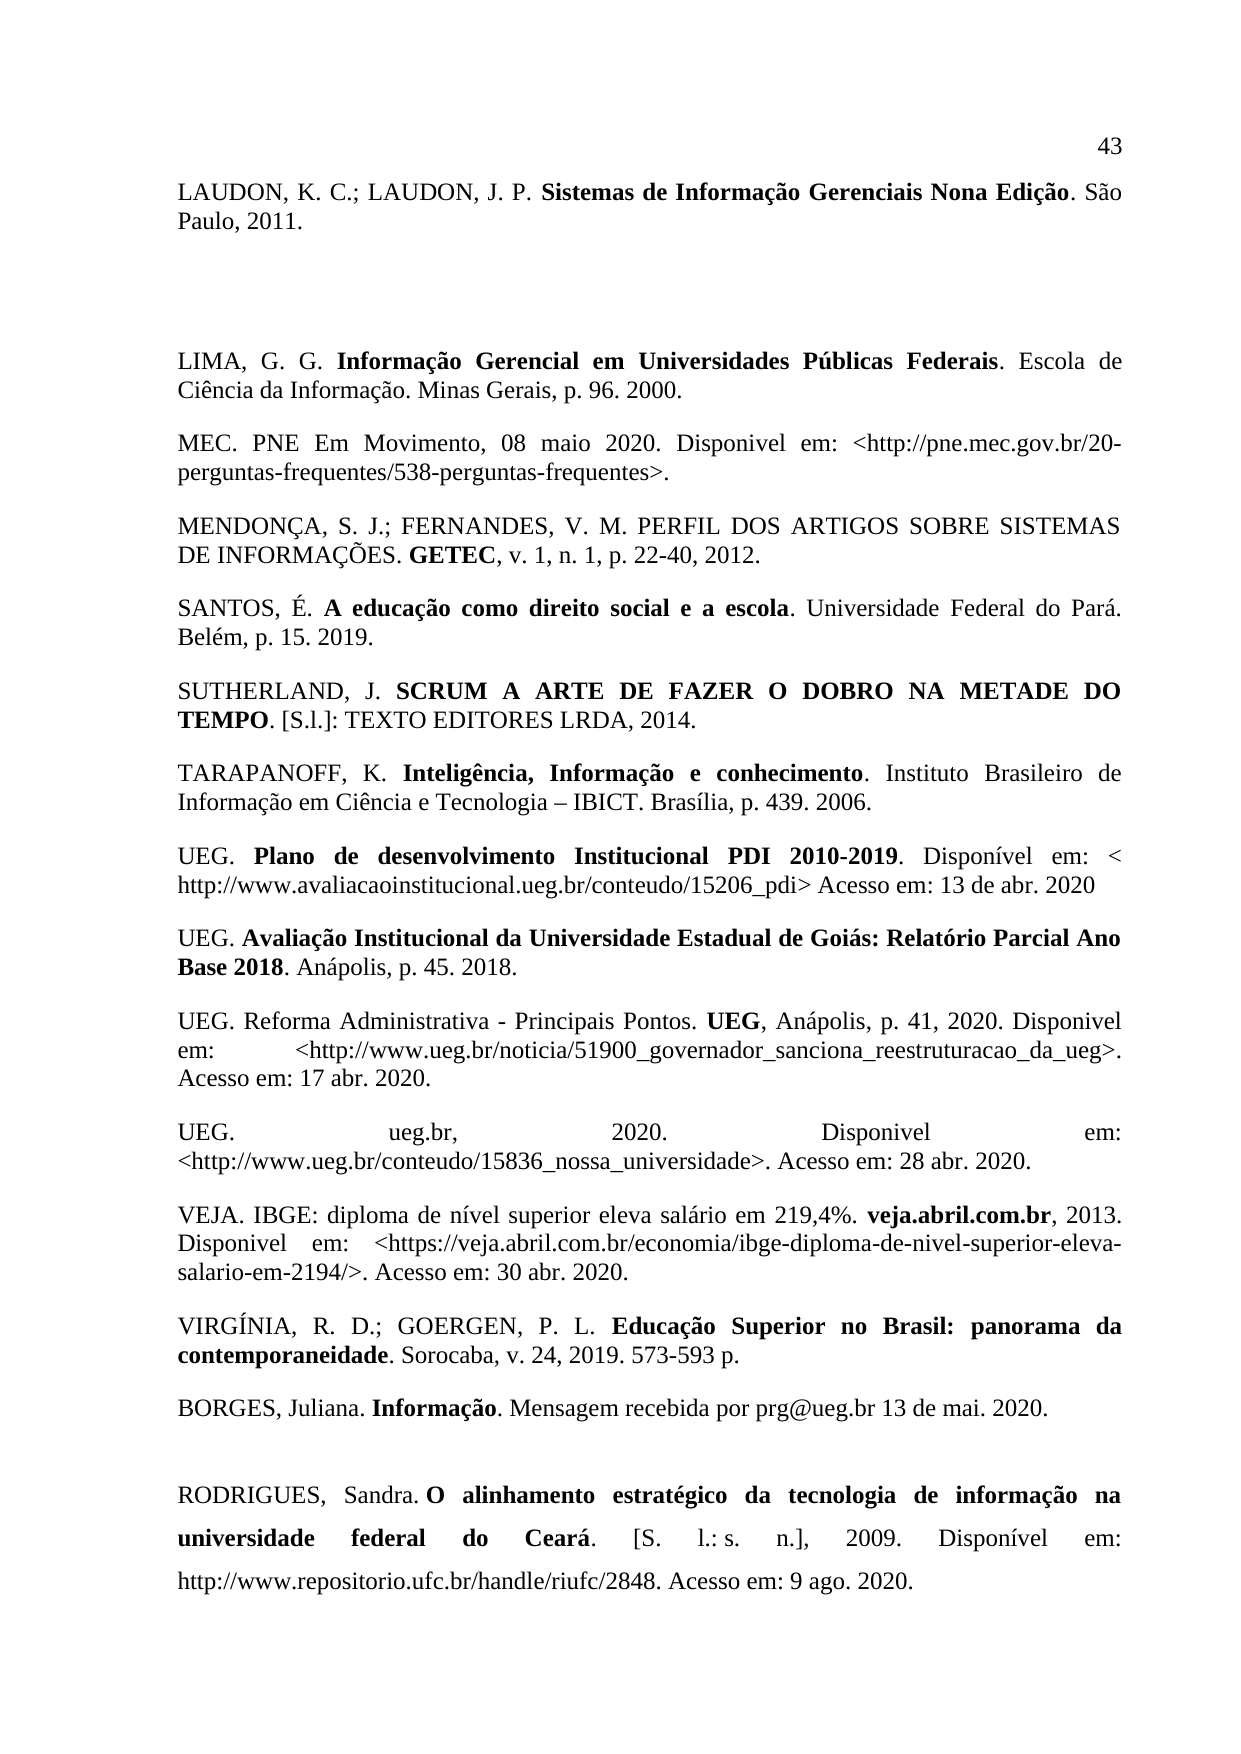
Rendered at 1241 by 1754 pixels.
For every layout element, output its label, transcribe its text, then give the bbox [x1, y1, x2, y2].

text TARAPANOFF, K. Inteligência, Informação e conhecimento. Instituto Brasileiro de Informação em Ciência e Tecnologia – IBICT. Brasília, p. 439. 2006. [177, 758, 1122, 816]
text SUTHERLAND, J. SCRUM A ARTE DE FAZER O DOBRO NA METADE DO TEMPO. [S.l.]: TEXTO EDITORES LRDA, 2014. [177, 676, 1122, 733]
text LAUDON, K. C.; LAUDON, J. P. Sistemas de Informação Gerenciais Nona Edição. São Paulo, 2011. [177, 177, 1122, 235]
text UEG. ueg.br, 2020. Disponivel em: <http://www.ueg.br/conteudo/15836_nossa_universidade>. Acesso em: 28 abr. 2020. [177, 1117, 1122, 1175]
text VIRGÍNIA, R. D.; GOERGEN, P. L. Educação Superior no Brasil: panorama da contemporaneidade. Sorocaba, v. 24, 2019. 573-593 p. [177, 1311, 1122, 1368]
text UEG. Reforma Administrativa - Principais Pontos. UEG, Anápolis, p. 41, 2020. Disponivel em: <http://www.ueg.br/noticia/51900_governador_sanciona_reestruturacao_da_ueg>. Acesso em: 17 abr. 2020. [177, 1006, 1122, 1092]
text BORGES, Juliana. Informação. Mensagem recebida por prg@ueg.br 13 de mai. 2020. [177, 1393, 1122, 1422]
text MEC. PNE Em Movimento, 08 maio 2020. Disponivel em: <http://pne.mec.gov.br/20-perguntas-frequentes/538-perguntas-frequentes>. [177, 428, 1122, 486]
text VEJA. IBGE: diploma de nível superior eleva salário em 219,4%. veja.abril.com.br, 2013. Disponivel em: <https://veja.abril.com.br/economia/ibge-diploma-de-nivel-superior-eleva-salario-em-2194/>. Acesso em: 30 abr. 2020. [177, 1200, 1122, 1286]
text UEG. Plano de desenvolvimento Institucional PDI 2010-2019. Disponível em: < http://www.avaliacaoinstitucional.ueg.br/conteudo/15206_pdi> Acesso em: 13 de abr. 2020 [177, 841, 1122, 898]
text SANTOS, É. A educação como direito social e a escola. Universidade Federal do Pará. Belém, p. 15. 2019. [177, 593, 1122, 651]
text UEG. Avaliação Institucional da Universidade Estadual de Goiás: Relatório Parcial Ano Base 2018. Anápolis, p. 45. 2018. [177, 923, 1122, 981]
text MENDONÇA, S. J.; FERNANDES, V. M. PERFIL DOS ARTIGOS SOBRE SISTEMAS DE INFORMAÇÕES. GETEC, v. 1, n. 1, p. 22-40, 2012. [177, 511, 1122, 568]
text RODRIGUES, Sandra. O alinhamento estratégico da tecnologia de informação na universidade federal do Ceará. [S. l.: s. n.], 2009. Disponível em: http://www.repositorio.ufc.br/handle/riufc/2848. Acesso em: 9 ago. 2020. [177, 1480, 1122, 1595]
text LIMA, G. G. Informação Gerencial em Universidades Públicas Federais. Escola de Ciência da Informação. Minas Gerais, p. 96. 2000. [177, 346, 1122, 403]
